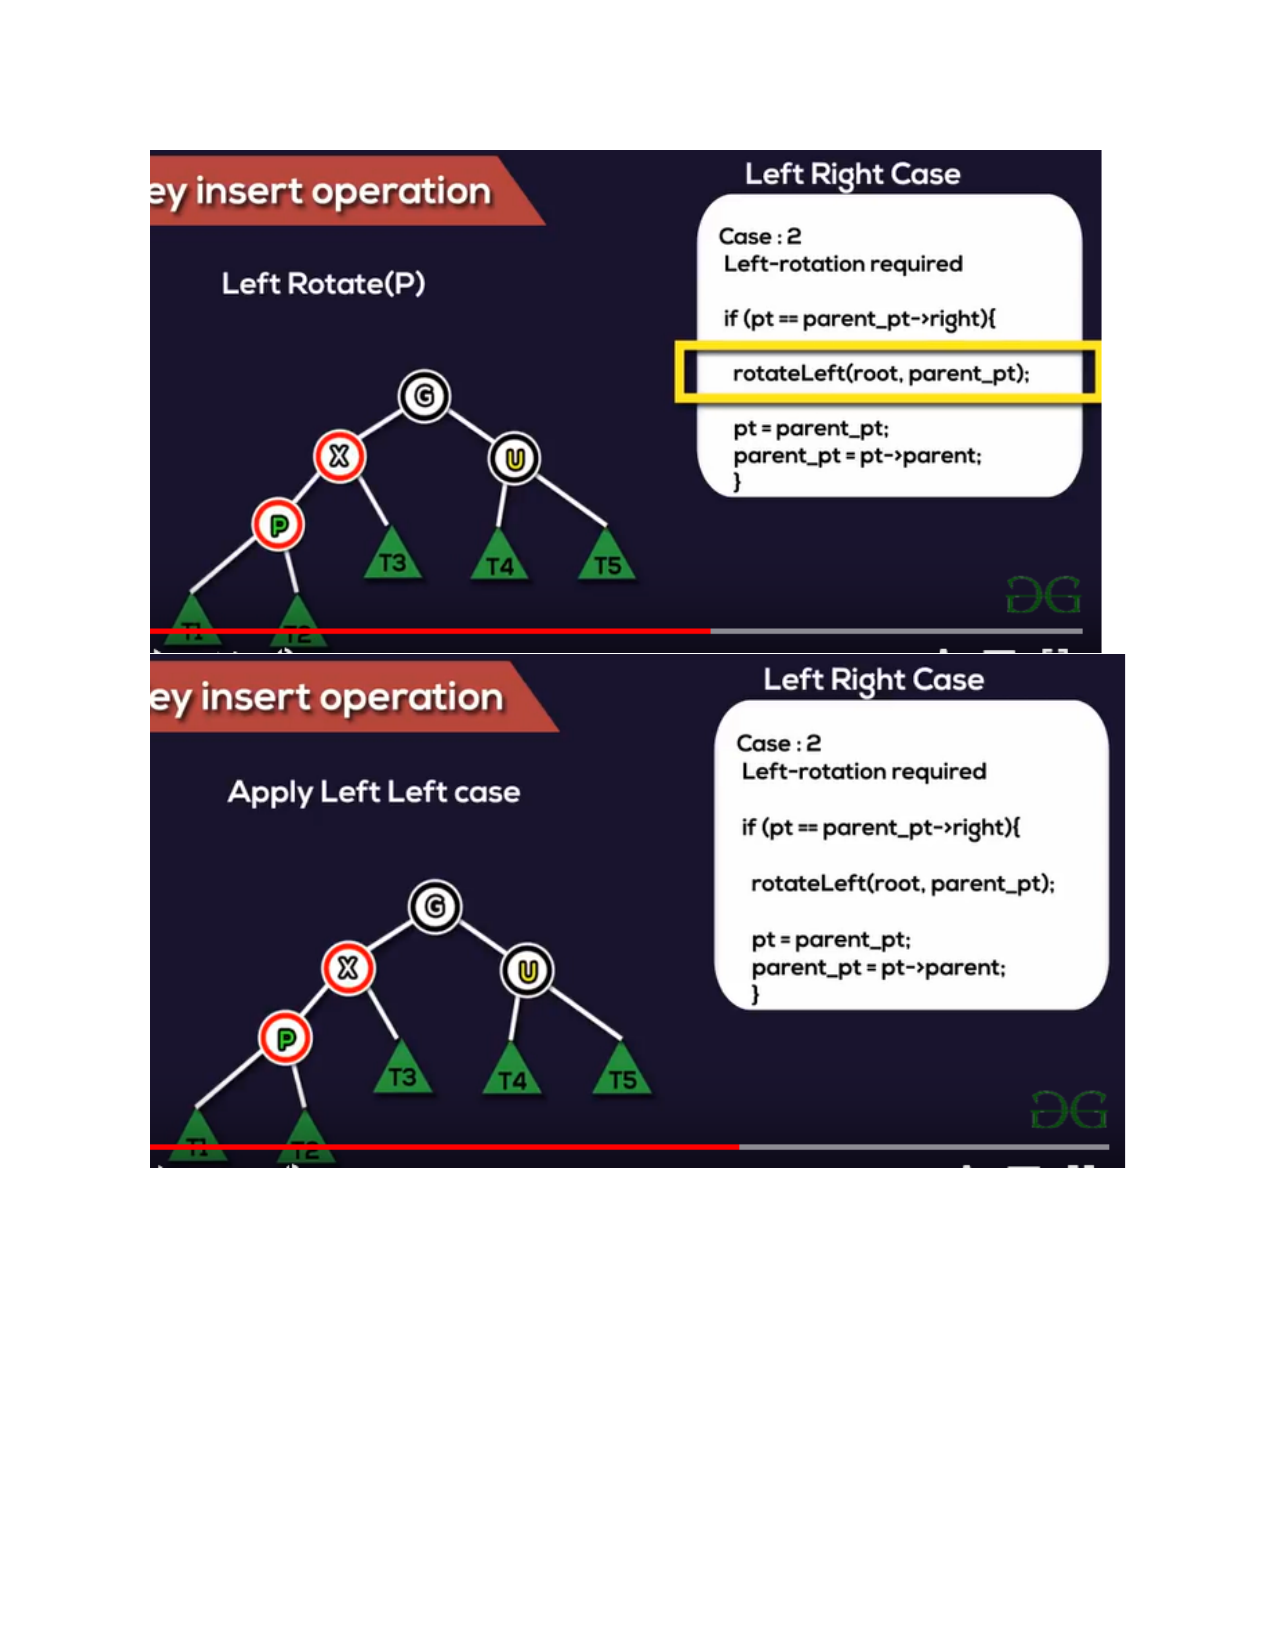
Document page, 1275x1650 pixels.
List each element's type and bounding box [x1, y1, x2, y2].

picture [150, 150, 1125, 653]
picture [150, 654, 1125, 1168]
